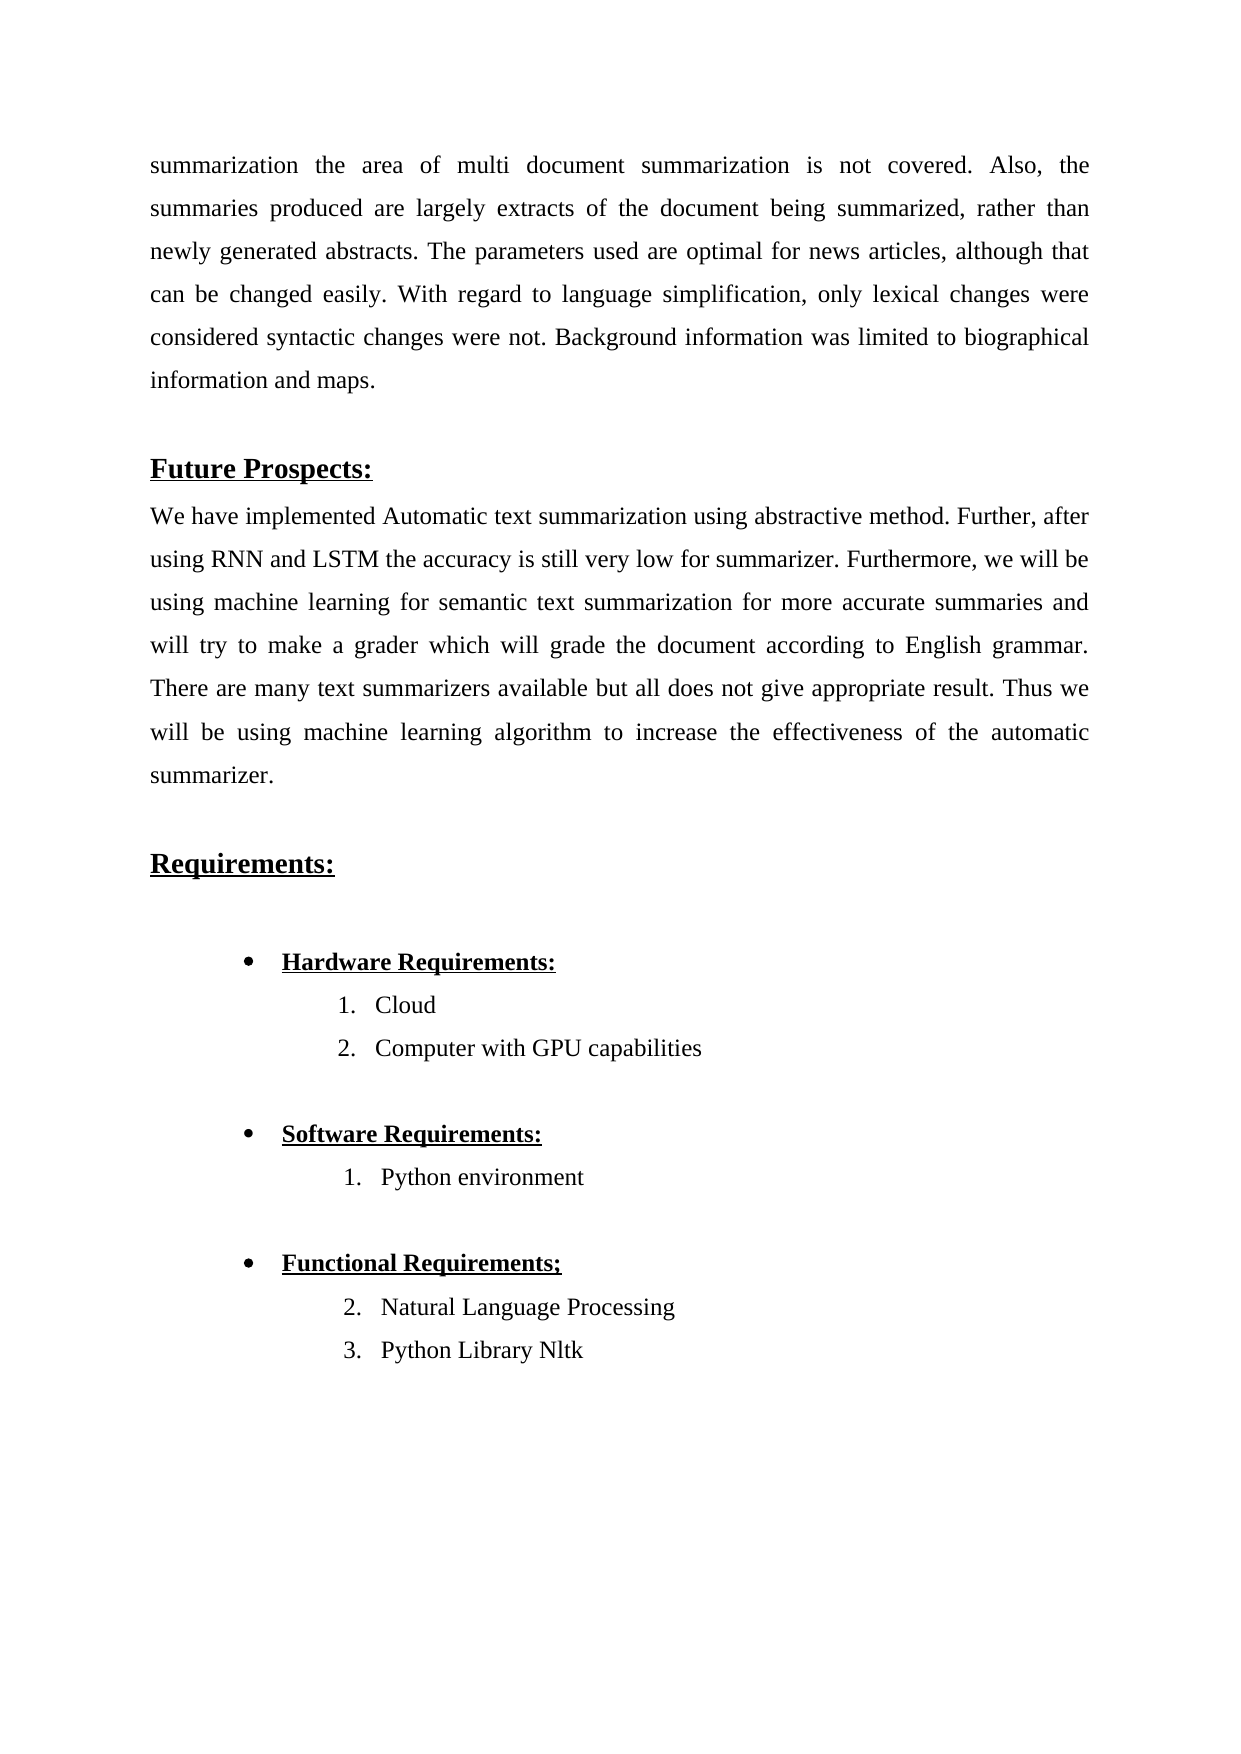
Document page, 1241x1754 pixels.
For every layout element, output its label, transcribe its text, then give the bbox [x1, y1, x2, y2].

list Python Library Nltk [343, 1335, 1091, 1363]
list Hardware Requirements: [244, 947, 1091, 975]
list Software Requirements: [244, 1119, 1091, 1148]
list Python environment [343, 1162, 1091, 1191]
list Future Prospects: [150, 451, 1091, 484]
list Natural Language Processing [343, 1292, 1091, 1320]
list Requirements: [150, 846, 1091, 879]
list Computer with GPU capabilities [337, 1033, 1091, 1062]
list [150, 150, 1091, 394]
list We have implemented Automatic text summarization using abstractive method. Further, after using RNN and LSTM the accuracy is still very low for summarizer. Furthermore, we will be using machine learning for semantic text summarization for more accurate summaries and will try to make a grader which will grade the document according to English grammar. There are many text summarizers available but all does not give appropriate result. Thus we will be using machine learning algorithm to increase the effectiveness of the automatic summarizer. [150, 501, 1091, 788]
list Cloud [337, 990, 1091, 1018]
list Functional Requirements; [244, 1248, 1091, 1277]
